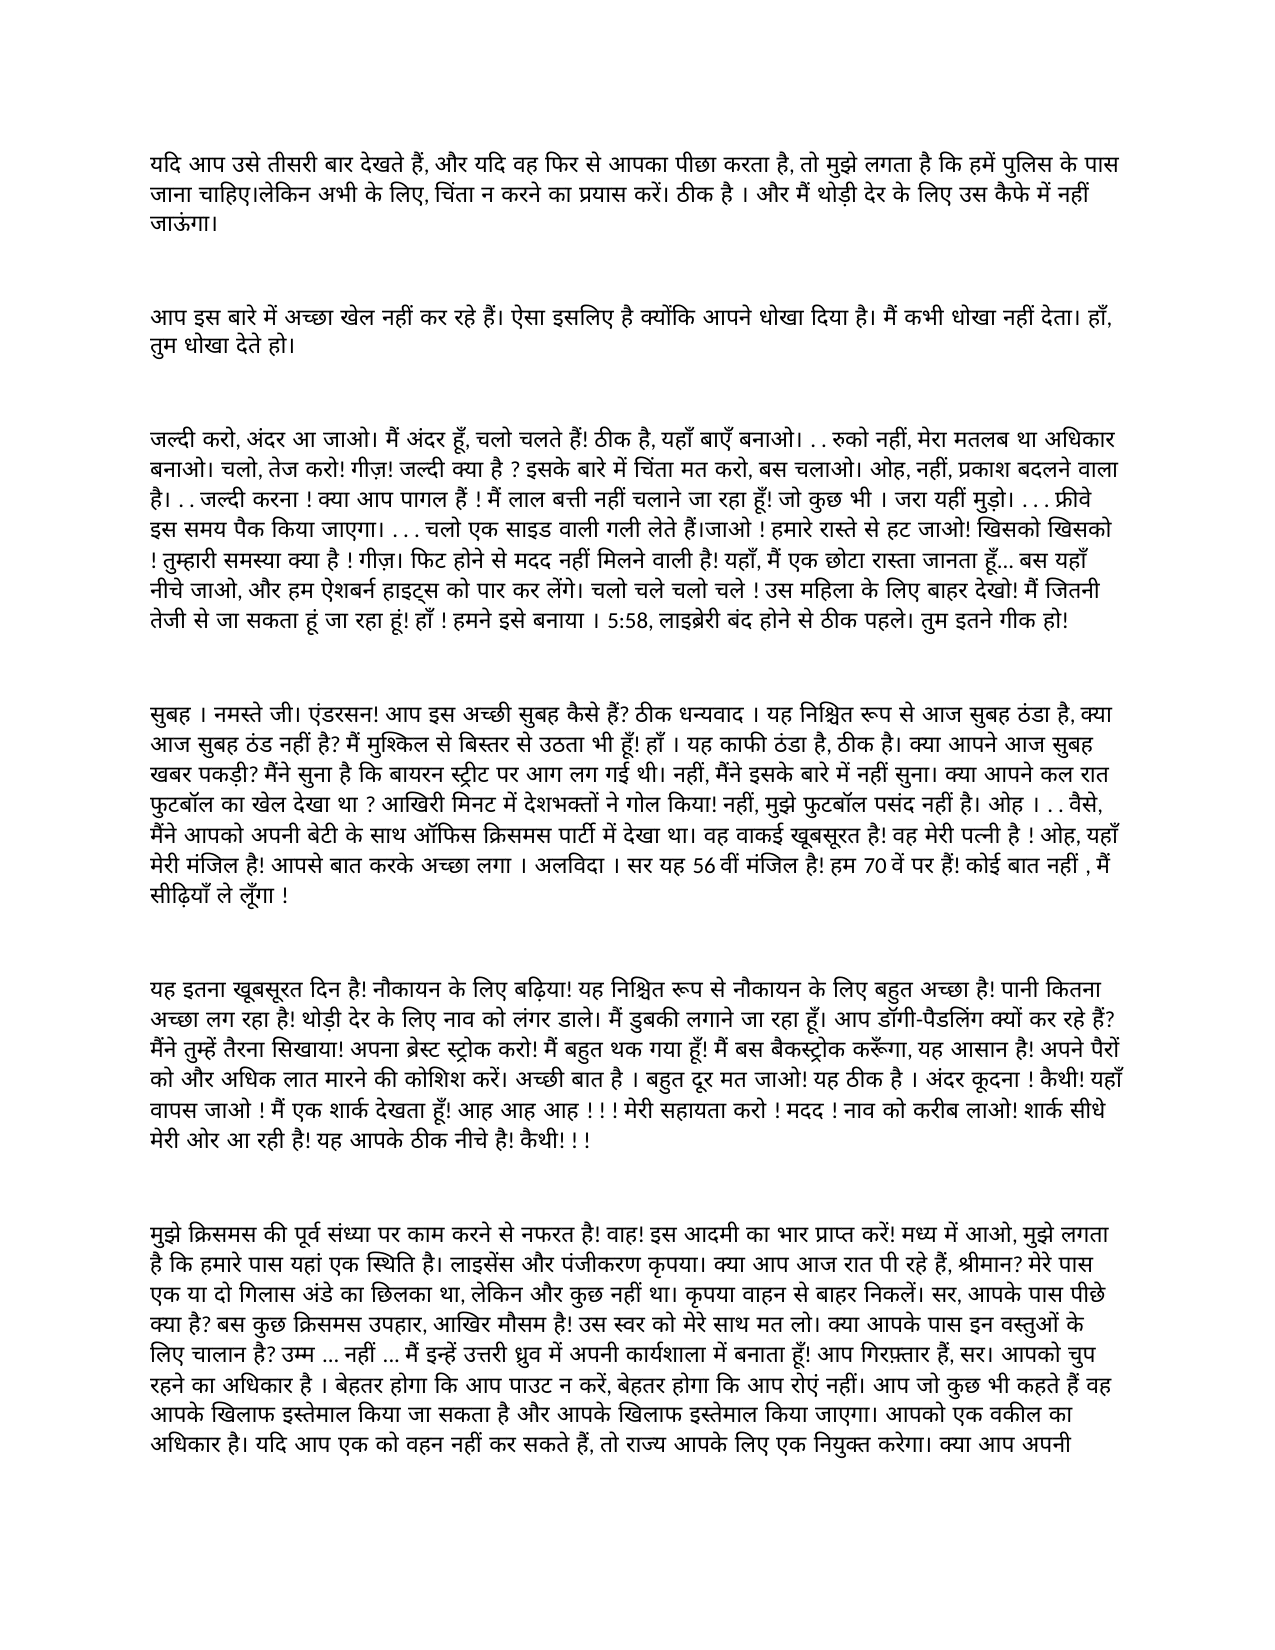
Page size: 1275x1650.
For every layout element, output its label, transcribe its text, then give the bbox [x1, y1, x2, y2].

text जल्दी करो, अंदर आ जाओ। मैं अंदर हूँ, चलो चलते हैं! ठीक है, यहाँ बाएँ बनाओ। . . रुको नहीं, मेरा मतलब था अधिकार बनाओ। चलो, तेज करो! गीज़! जल्दी क्या है ? इसके बारे में चिंता मत करो, बस चलाओ। ओह, नहीं, प्रकाश बदलने वाला है। . . जल्दी करना ! क्या आप पागल हैं ! मैं लाल बत्ती नहीं चलाने जा रहा हूँ! जो कुछ भी । जरा यहीं मुड़ो। . . . फ्रीवे इस समय पैक किया जाएगा। . . . चलो एक साइड वाली गली लेते हैं।जाओ ! हमारे रास्ते से हट जाओ! खिसको खिसको ! तुम्हारी समस्या क्या है ! गीज़। फिट होने से मदद नहीं मिलने वाली है! यहाँ, मैं एक छोटा रास्ता जानता हूँ... बस यहाँ नीचे जाओ, और हम ऐशबर्न हाइट्स को पार कर लेंगे। चलो चले चलो चले ! उस महिला के लिए बाहर देखो! मैं जितनी तेजी से जा सकता हूं जा रहा हूं! हाँ ! हमने इसे बनाया । 5:58, लाइब्रेरी बंद होने से ठीक पहले। तुम इतने गीक हो! [150, 425, 1125, 634]
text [150, 1220, 1125, 1458]
text यह इतना खूबसूरत दिन है! नौकायन के लिए बढ़िया! यह निश्चित रूप से नौकायन के लिए बहुत अच्छा है! पानी कितना अच्छा लग रहा है! थोड़ी देर के लिए नाव को लंगर डाले। मैं डुबकी लगाने जा रहा हूँ। आप डॉगी-पैडलिंग क्यों कर रहे हैं? मैंने तुम्हें तैरना सिखाया! अपना ब्रेस्ट स्ट्रोक करो! मैं बहुत थक गया हूँ! मैं बस बैकस्ट्रोक करूँगा, यह आसान है! अपने पैरों को और अधिक लात मारने की कोशिश करें। अच्छी बात है । बहुत दूर मत जाओ! यह ठीक है । अंदर कूदना ! कैथी! यहाँ वापस जाओ ! मैं एक शार्क देखता हूँ! आह आह आह ! ! ! मेरी सहायता करो ! मदद ! नाव को करीब लाओ! शार्क सीधे मेरी ओर आ रही है! यह आपके ठीक नीचे है! कैथी! ! ! [150, 975, 1125, 1154]
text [150, 150, 1125, 237]
text आप इस बारे में अच्छा खेल नहीं कर रहे हैं। ऐसा इसलिए है क्योंकि आपने धोखा दिया है। मैं कभी धोखा नहीं देता। हाँ, तुम धोखा देते हो। [150, 303, 1125, 359]
text सुबह । नमस्ते जी। एंडरसन! आप इस अच्छी सुबह कैसे हैं? ठीक धन्यवाद । यह निश्चित रूप से आज सुबह ठंडा है, क्या आज सुबह ठंड नहीं है? मैं मुश्किल से बिस्तर से उठता भी हूँ! हाँ । यह काफी ठंडा है, ठीक है। क्या आपने आज सुबह खबर पकड़ी? मैंने सुना है कि बायरन स्ट्रीट पर आग लग गई थी। नहीं, मैंने इसके बारे में नहीं सुना। क्या आपने कल रात फुटबॉल का खेल देखा था ? आखिरी मिनट में देशभक्तों ने गोल किया! नहीं, मुझे फुटबॉल पसंद नहीं है। ओह । . . वैसे, मैंने आपको अपनी बेटी के साथ ऑफिस क्रिसमस पार्टी में देखा था। वह वाकई खूबसूरत है! वह मेरी पत्नी है ! ओह, यहाँ मेरी मंजिल है! आपसे बात करके अच्छा लगा । अलविदा । सर यह 56वीं मंजिल है! हम 70वें पर हैं! कोई बात नहीं , मैं सीढ़ियाँ ले लूँगा ! [150, 700, 1125, 909]
